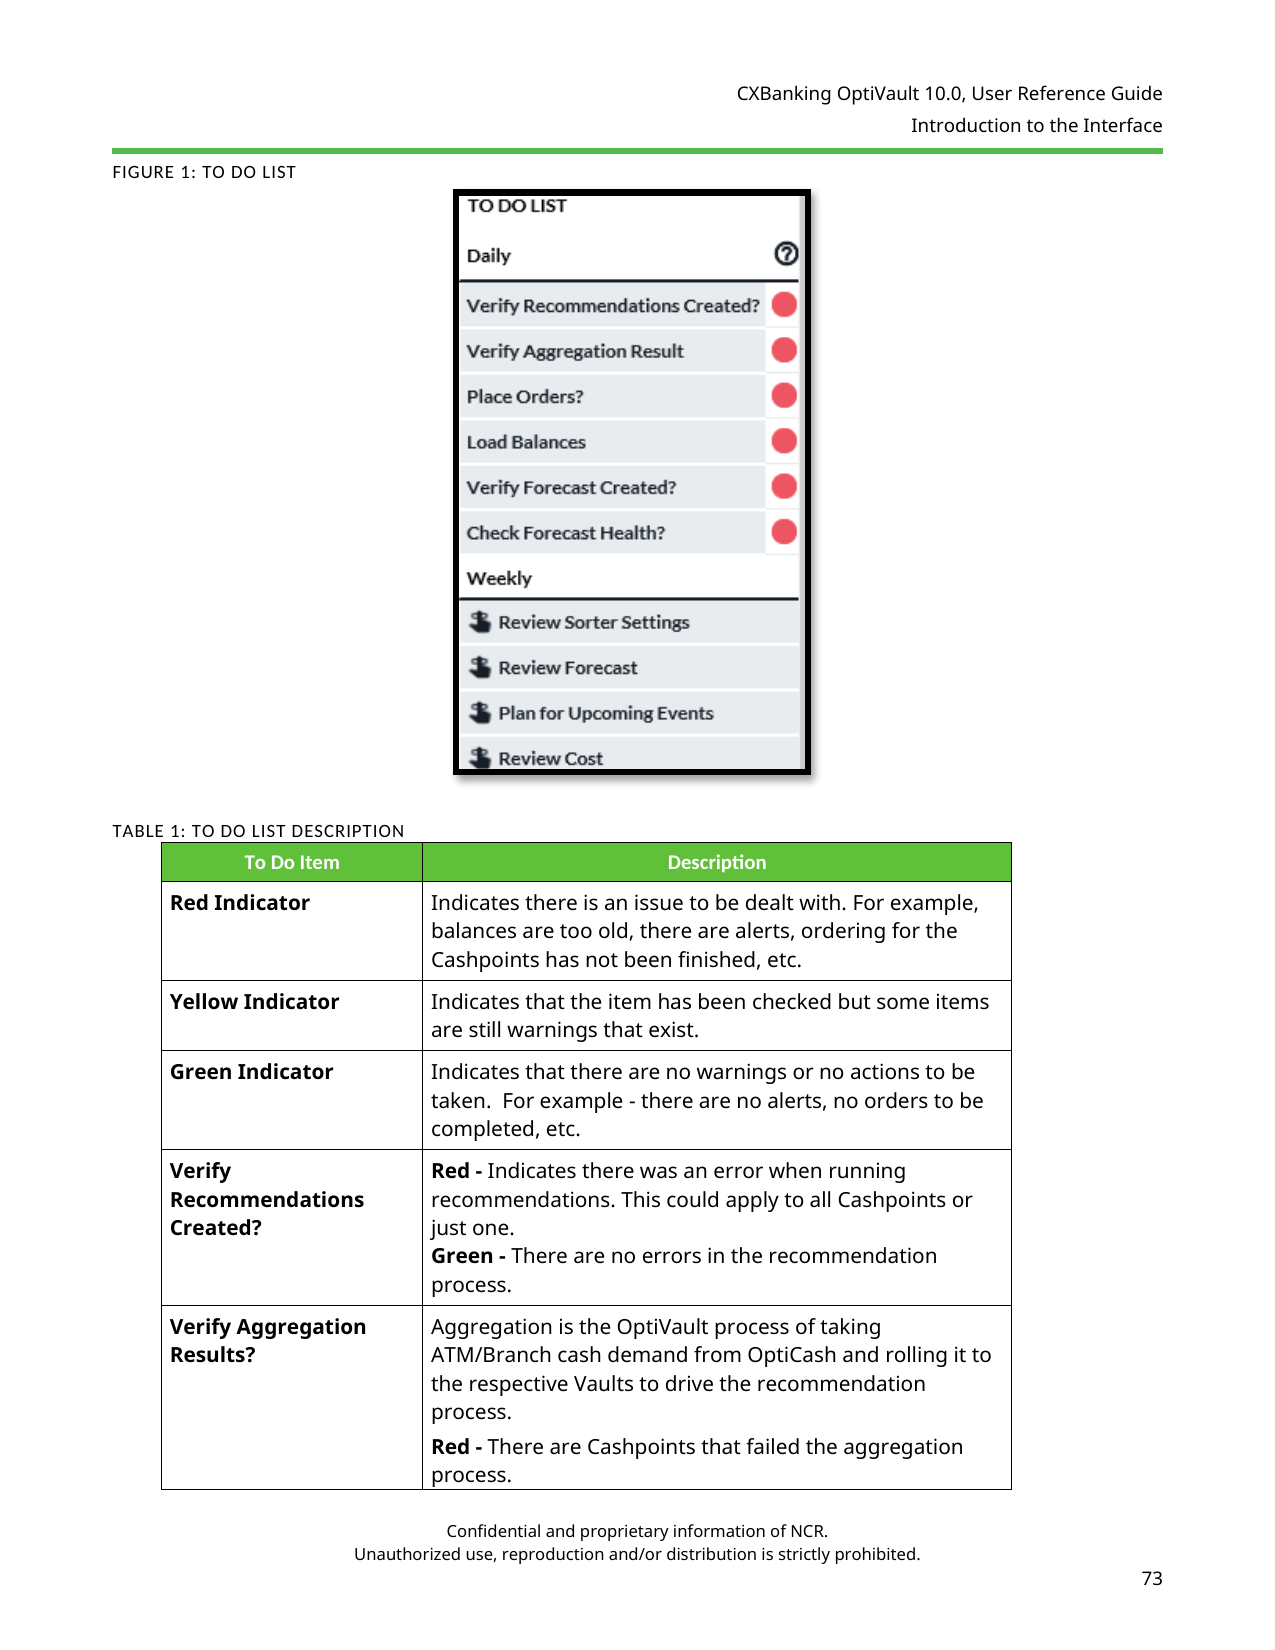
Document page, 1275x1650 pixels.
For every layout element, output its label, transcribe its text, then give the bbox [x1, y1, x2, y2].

table_cell Indicates that the item has been checked but some items are still warnings that exist. [423, 981, 1011, 1050]
table_cell Green Indicator [162, 1051, 422, 1149]
table_cell Red Indicator [162, 882, 422, 980]
table_cell Red - Indicates there was an error when running recommendations. This could apply to all Cashpoints or just one. Green - There are no errors in the recommendation process. [423, 1150, 1011, 1305]
table_cell Verify Aggregation Results? [162, 1306, 422, 1489]
picture [459, 196, 805, 769]
table_cell Indicates that there are no warnings or no actions to be taken. For example - there are no alerts, no orders to be completed, etc. [423, 1051, 1011, 1149]
table_cell Verify Recommendations Created? [162, 1150, 422, 1305]
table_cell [423, 1306, 1011, 1489]
table_cell Indicates there is an issue to be dealt with. For example, balances are too old, there are alerts, ordering for the Cashpoints has not been finished, etc. [423, 882, 1011, 980]
table_header Description [423, 843, 1011, 881]
table_header To Do Item [162, 843, 422, 881]
table_cell Yellow Indicator [162, 981, 422, 1050]
